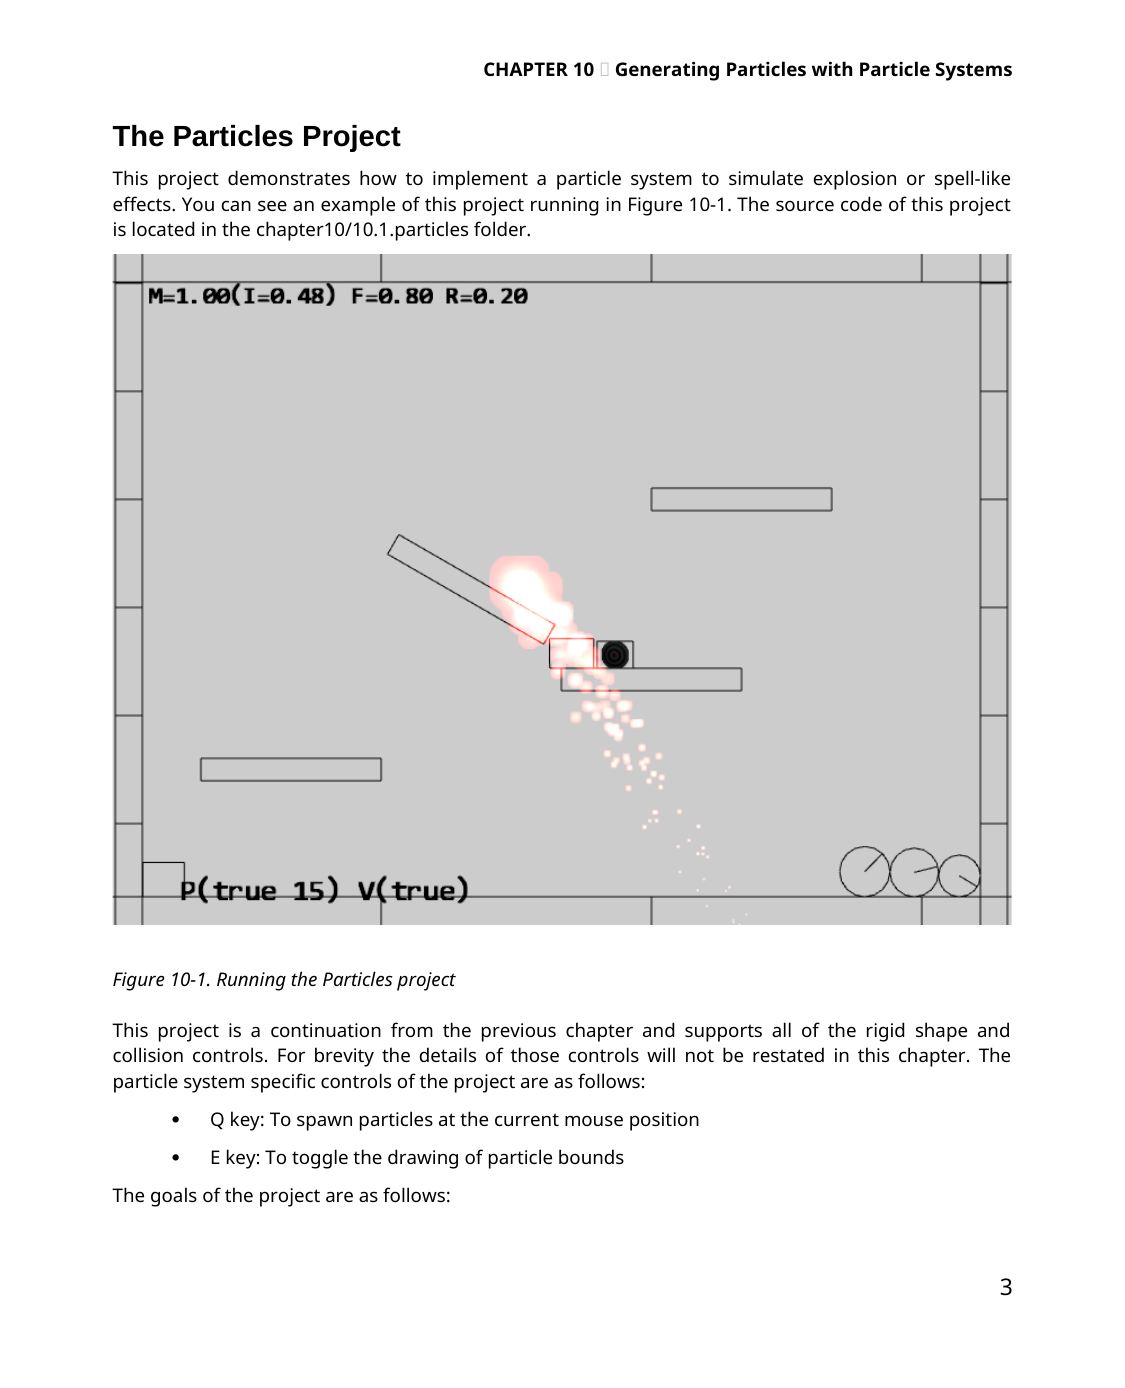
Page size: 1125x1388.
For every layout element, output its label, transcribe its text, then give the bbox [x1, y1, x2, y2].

text The goals of the project are as follows: [112, 1182, 1012, 1208]
subtitle The Particles Project [112, 119, 1012, 153]
text E key: To toggle the drawing of particle bounds [172, 1144, 1012, 1170]
text Figure 10-1. Running the Particles project [112, 967, 1012, 992]
text This project demonstrates how to implement a particle system to simulate explosion or spell-like effects. You can see an example of this project running in Figure 10-1. The source code of this project is located in the chapter10/10.1.particles folder. [112, 165, 1012, 242]
text This project is a continuation from the previous chapter and supports all of the rigid shape and collision controls. For brevity the details of those controls will not be restated in this chapter. The particle system specific controls of the project are as follows: [112, 1017, 1012, 1094]
text Q key: To spawn particles at the current mouse position [172, 1106, 1012, 1132]
picture [112, 254, 1012, 925]
